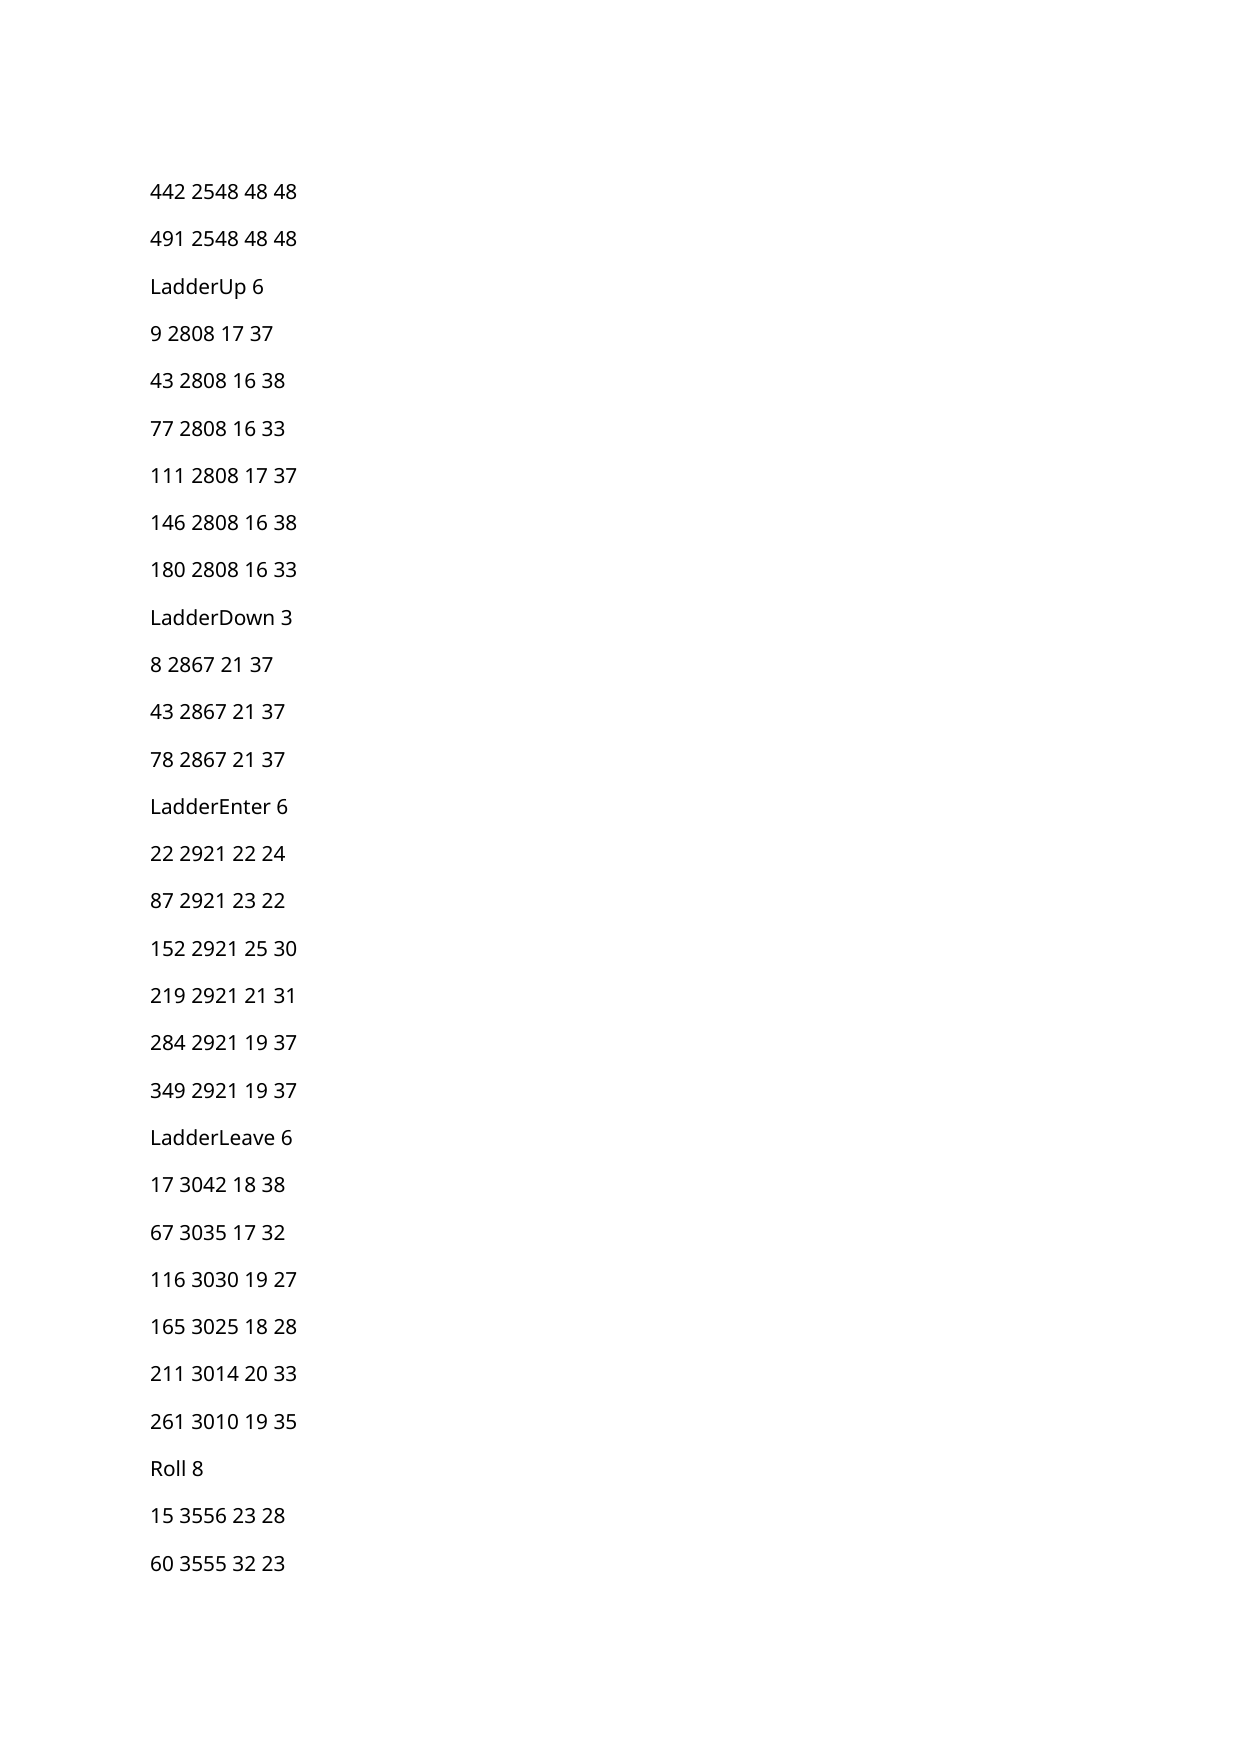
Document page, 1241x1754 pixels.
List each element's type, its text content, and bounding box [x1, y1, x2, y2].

text 60 3555 32 23 [150, 1549, 1090, 1577]
text 261 3010 19 35 [150, 1407, 1090, 1435]
text Roll 8 [150, 1454, 1090, 1482]
text 43 2867 21 37 [150, 697, 1090, 726]
text 22 2921 22 24 [150, 839, 1090, 868]
text 491 2548 48 48 [150, 224, 1090, 253]
text 67 3035 17 32 [150, 1218, 1090, 1246]
text 219 2921 21 31 [150, 981, 1090, 1009]
text 8 2867 21 37 [150, 650, 1090, 678]
text 349 2921 19 37 [150, 1076, 1090, 1104]
text 146 2808 16 38 [150, 508, 1090, 537]
text LadderLeave 6 [150, 1123, 1090, 1151]
text 15 3556 23 28 [150, 1501, 1090, 1530]
text 43 2808 16 38 [150, 366, 1090, 395]
text 116 3030 19 27 [150, 1265, 1090, 1293]
text LadderEnter 6 [150, 792, 1090, 820]
text 211 3014 20 33 [150, 1359, 1090, 1388]
text 180 2808 16 33 [150, 556, 1090, 584]
text 442 2548 48 48 [150, 177, 1090, 206]
text 77 2808 16 33 [150, 414, 1090, 442]
text LadderDown 3 [150, 603, 1090, 631]
text 284 2921 19 37 [150, 1028, 1090, 1057]
text 78 2867 21 37 [150, 745, 1090, 773]
text 17 3042 18 38 [150, 1170, 1090, 1199]
text 9 2808 17 37 [150, 319, 1090, 347]
text 165 3025 18 28 [150, 1312, 1090, 1341]
text LadderUp 6 [150, 272, 1090, 300]
text 152 2921 25 30 [150, 934, 1090, 962]
text 111 2808 17 37 [150, 461, 1090, 489]
text 87 2921 23 22 [150, 887, 1090, 915]
